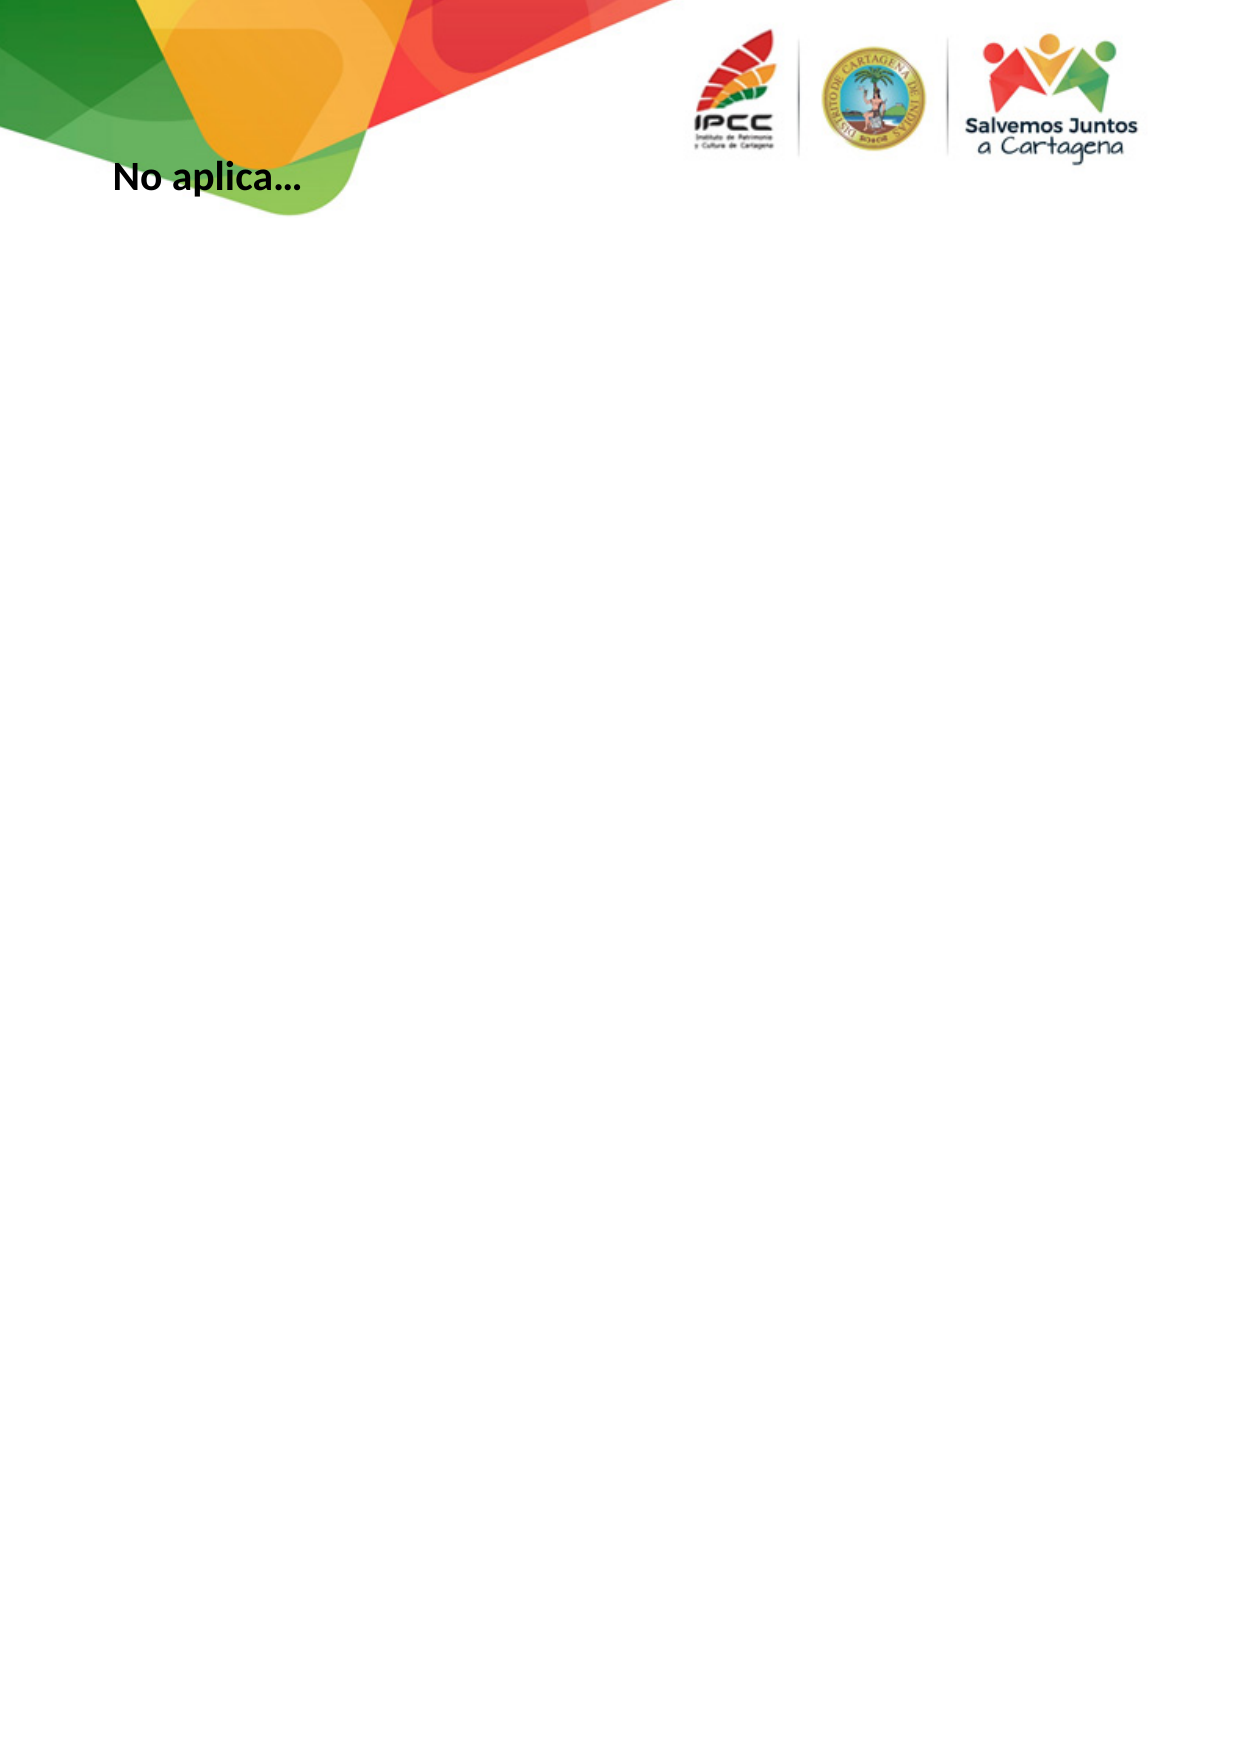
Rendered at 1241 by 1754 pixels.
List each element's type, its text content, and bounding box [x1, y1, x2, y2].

picture [0, 0, 1212, 218]
list No aplica… [112, 150, 1128, 201]
